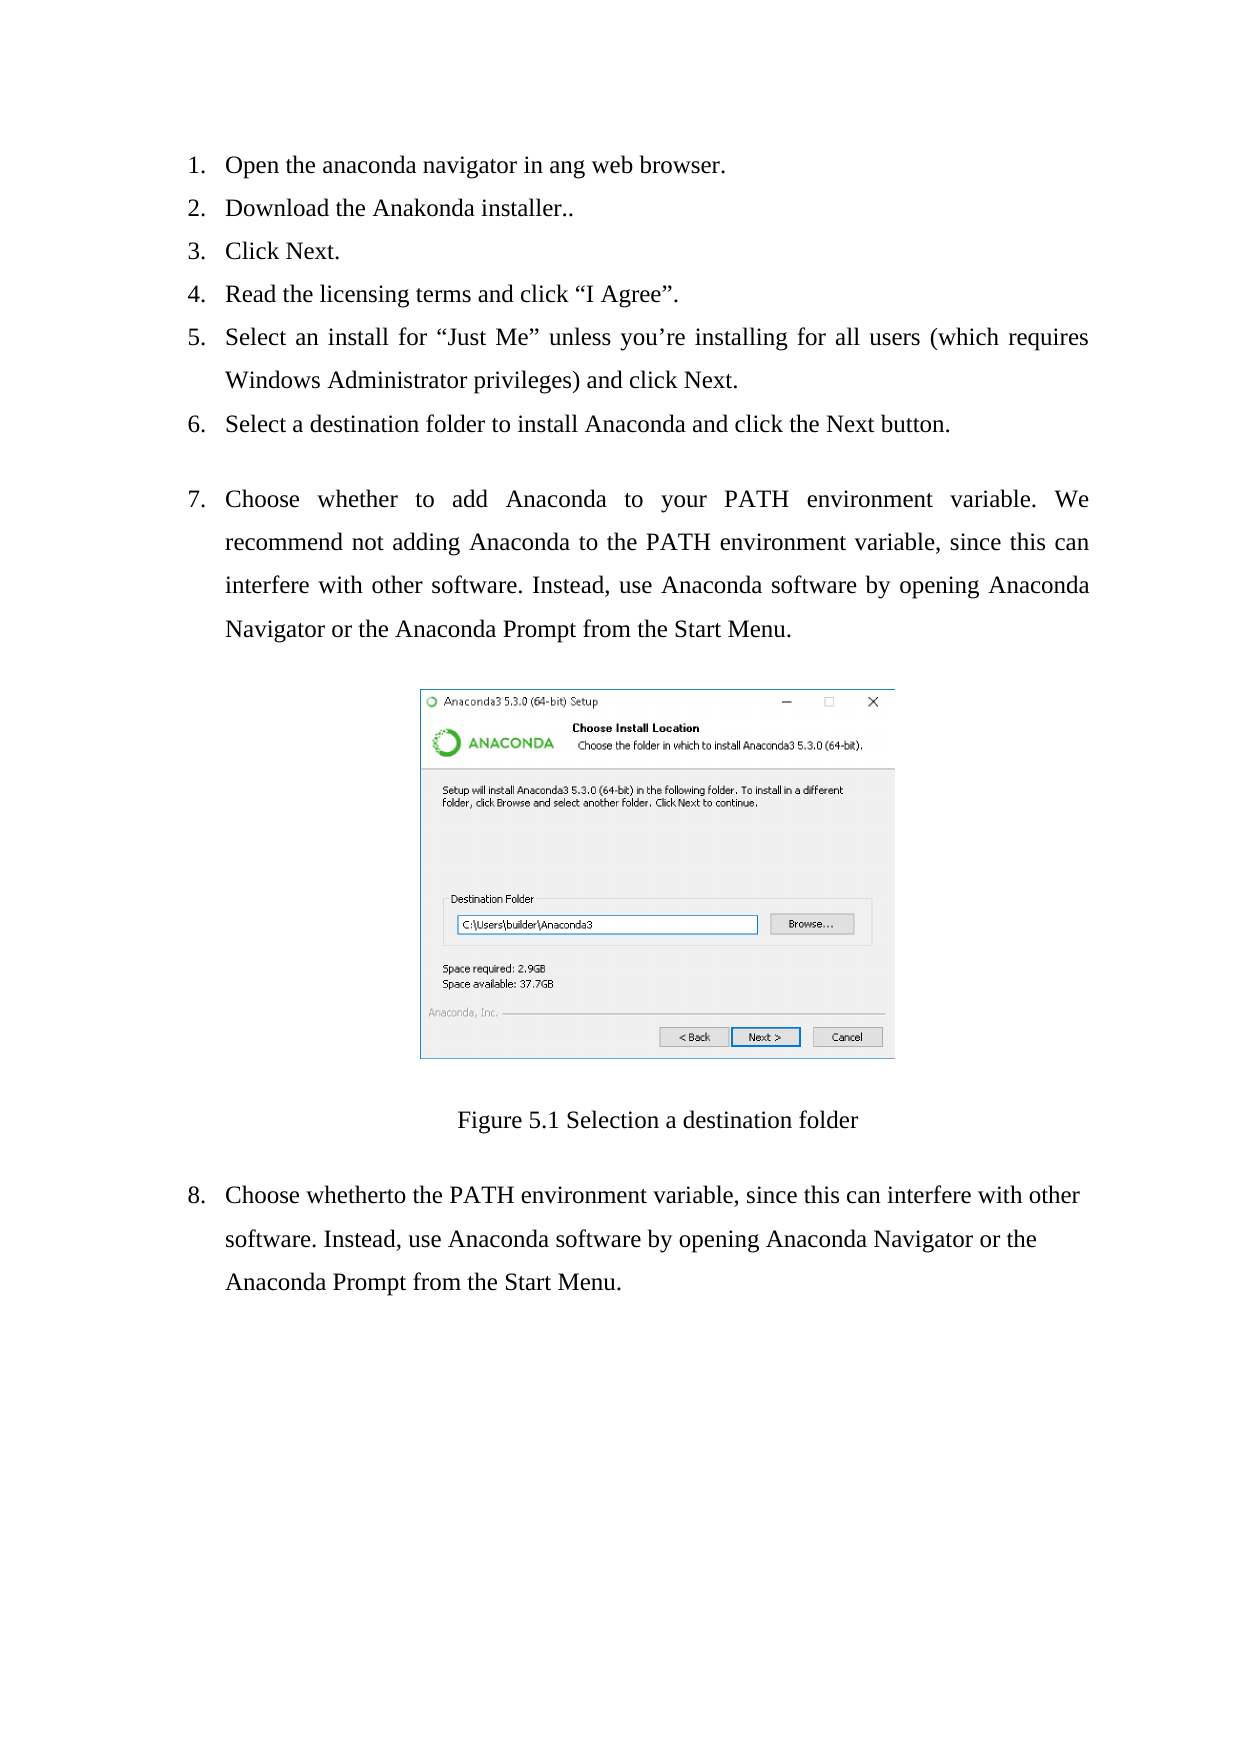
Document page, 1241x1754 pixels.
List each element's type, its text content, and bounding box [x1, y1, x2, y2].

list Select an install for “Just Me” unless you’re installing for all users (which requires Windows Administrator privileges) and click Next. [187, 322, 1090, 394]
list Download the Anakonda installer.. [187, 193, 1090, 222]
list Read the licensing terms and click “I Agree”. [187, 279, 1090, 308]
picture [420, 689, 895, 1059]
list Open the anaconda navigator in ang web browser. [187, 150, 1090, 179]
list Choose whether to add Anaconda to your PATH environment variable. We recommend not adding Anaconda to the PATH environment variable, since this can interfere with other software. Instead, use Anaconda software by opening Anaconda Navigator or the Anaconda Prompt from the Start Menu. [187, 484, 1090, 642]
list Select a destination folder to install Anaconda and click the Next button. [187, 409, 1090, 437]
list Click Next. [187, 236, 1090, 265]
list Choose whetherto the PATH environment variable, since this can interfere with other software. Instead, use Anaconda software by opening Anaconda Navigator or the Anaconda Prompt from the Start Menu. [187, 1181, 1090, 1296]
text Figure 5.1 Selection a destination folder [225, 1105, 1090, 1134]
